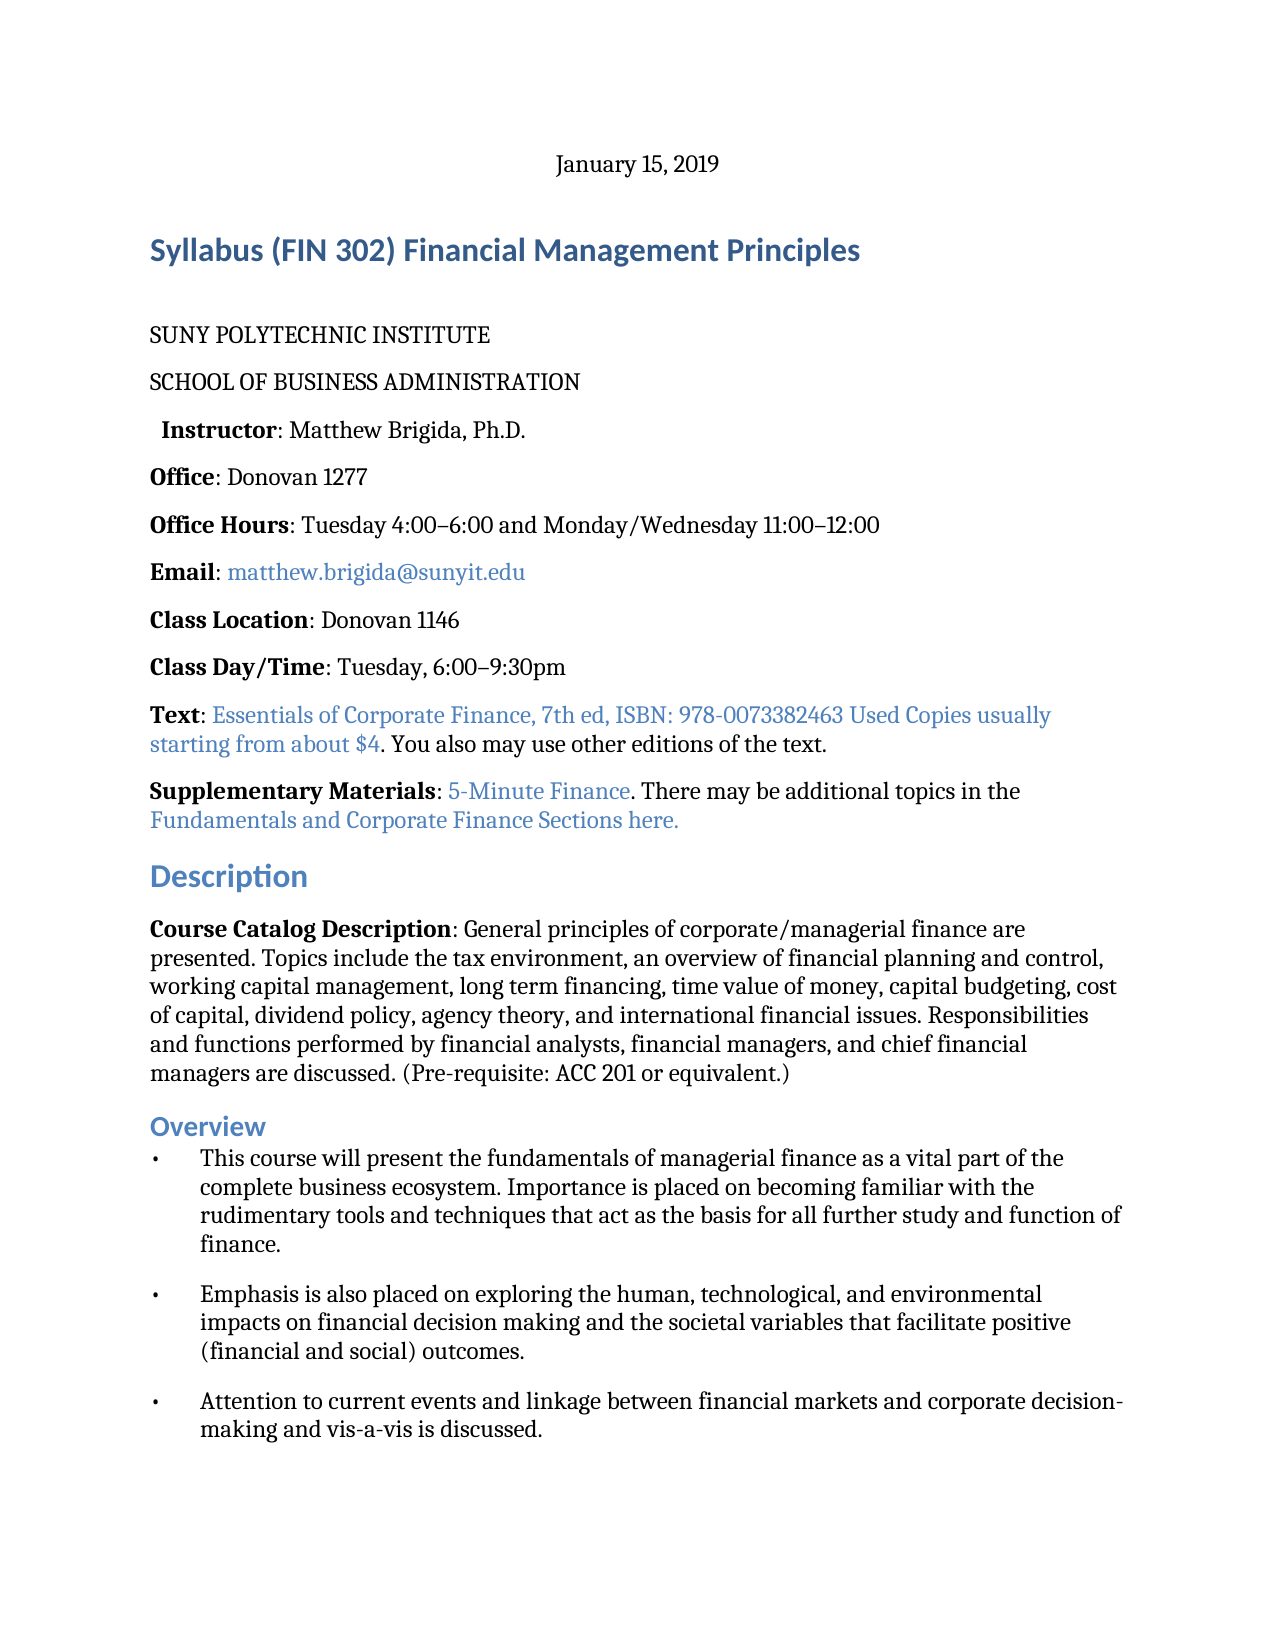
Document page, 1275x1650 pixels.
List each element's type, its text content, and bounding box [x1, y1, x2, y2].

text Supplementary Materials: 5-Minute Finance. There may be additional topics in the Fundamentals and Corporate Finance Sections here. [150, 777, 1125, 834]
text Text: Essentials of Corporate Finance, 7th ed, ISBN: 978-0073382463 Used Copies usually starting from about $4. You also may use other editions of the text. [150, 701, 1125, 758]
text SUNY POLYTECHNIC INSTITUTE [150, 321, 1125, 349]
text Office Hours: Tuesday 4:00–6:00 and Monday/Wednesday 11:00–12:00 [150, 511, 1125, 539]
text January 15, 2019 [150, 150, 1125, 179]
text Class Location: Donovan 1146 [150, 606, 1125, 634]
subtitle Syllabus (FIN 302) Financial Management Principles [150, 229, 1125, 269]
text Class Day/Time: Tuesday, 6:00–9:30pm [150, 653, 1125, 682]
text Instructor: Matthew Brigida, Ph.D. [150, 416, 1125, 444]
text Email: matthew.brigida@sunyit.edu [150, 558, 1125, 587]
text SCHOOL OF BUSINESS ADMINISTRATION [150, 368, 1125, 397]
text Office: Donovan 1277 [150, 463, 1125, 492]
list Attention to current events and linkage between financial markets and corporate decision-making and vis-a-vis is discussed. [150, 1387, 1125, 1444]
text Course Catalog Description: General principles of corporate/managerial finance are presented. Topics include the tax environment, an overview of financial planning and control, working capital management, long term financing, time value of money, capital budgeting, cost of capital, dividend policy, agency theory, and international financial issues. Responsibilities and functions performed by financial analysts, financial managers, and chief financial managers are discussed. (Pre-requisite: ACC 201 or equivalent.) [150, 915, 1125, 1087]
list Emphasis is also placed on exploring the human, technological, and environmental impacts on financial decision making and the societal variables that facilitate positive (financial and social) outcomes. [150, 1279, 1125, 1366]
subtitle Overview [150, 1108, 1125, 1144]
subtitle Description [150, 855, 1125, 896]
list This course will present the fundamentals of managerial finance as a vital part of the complete business ecosystem. Importance is placed on becoming familiar with the rudimentary tools and techniques that act as the basis for all further study and function of finance. [150, 1144, 1125, 1259]
